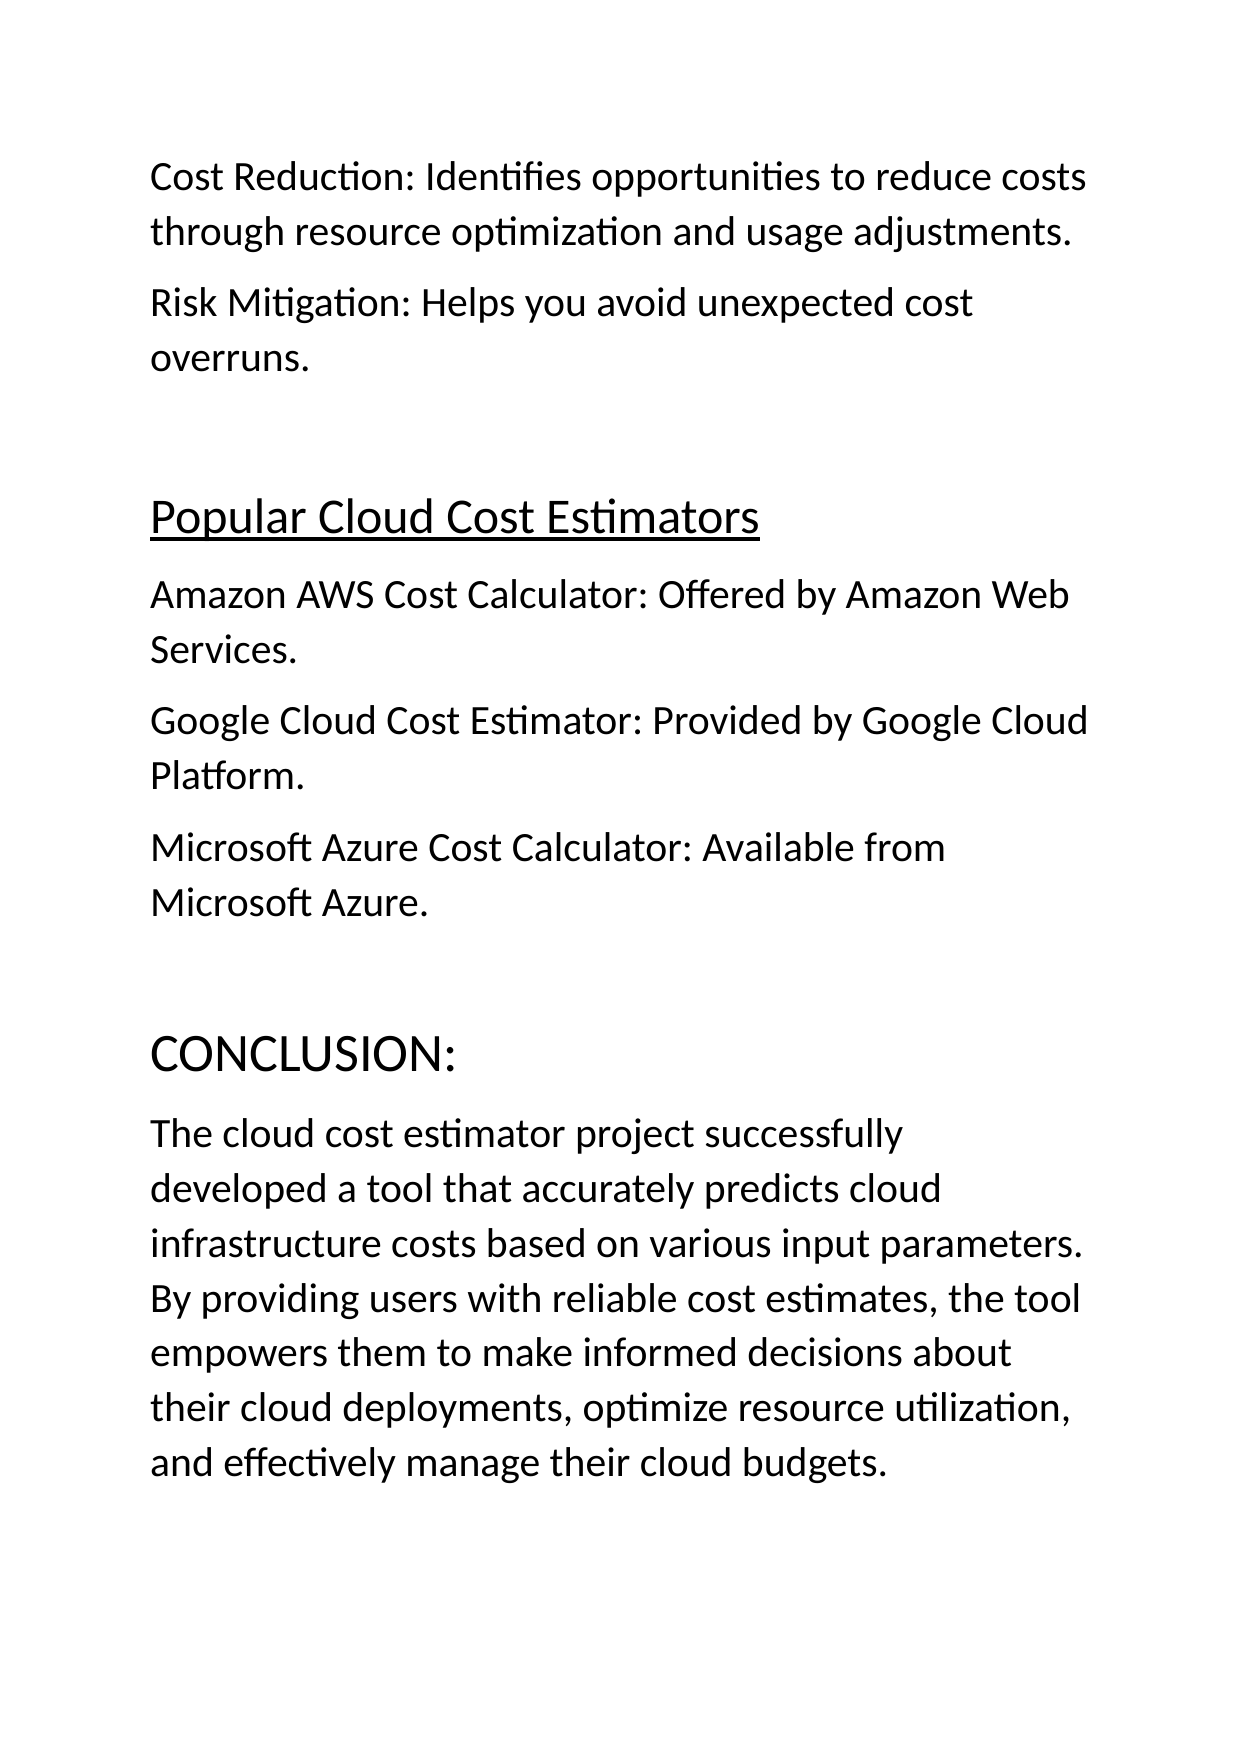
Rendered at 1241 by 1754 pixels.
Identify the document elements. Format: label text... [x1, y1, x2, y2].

text Popular Cloud Cost Estimators [150, 485, 1090, 546]
text The cloud cost estimator project successfully developed a tool that accurately predicts cloud infrastructure costs based on various input parameters. By providing users with reliable cost estimates, the tool empowers them to make informed decisions about their cloud deployments, optimize resource utilization, and effectively manage their cloud budgets. [150, 1107, 1090, 1487]
text Microsoft Azure Cost Calculator: Available from Microsoft Azure. [150, 821, 1090, 927]
text Cost Reduction: Identifies opportunities to reduce costs through resource optimization and usage adjustments. [150, 150, 1090, 256]
text Risk Mitigation: Helps you avoid unexpected cost overruns. [150, 276, 1090, 382]
text Amazon AWS Cost Calculator: Offered by Amazon Web Services. [150, 568, 1090, 674]
text Google Cloud Cost Estimator: Provided by Google Cloud Platform. [150, 694, 1090, 800]
text CONCLUSION: [150, 1019, 1090, 1085]
